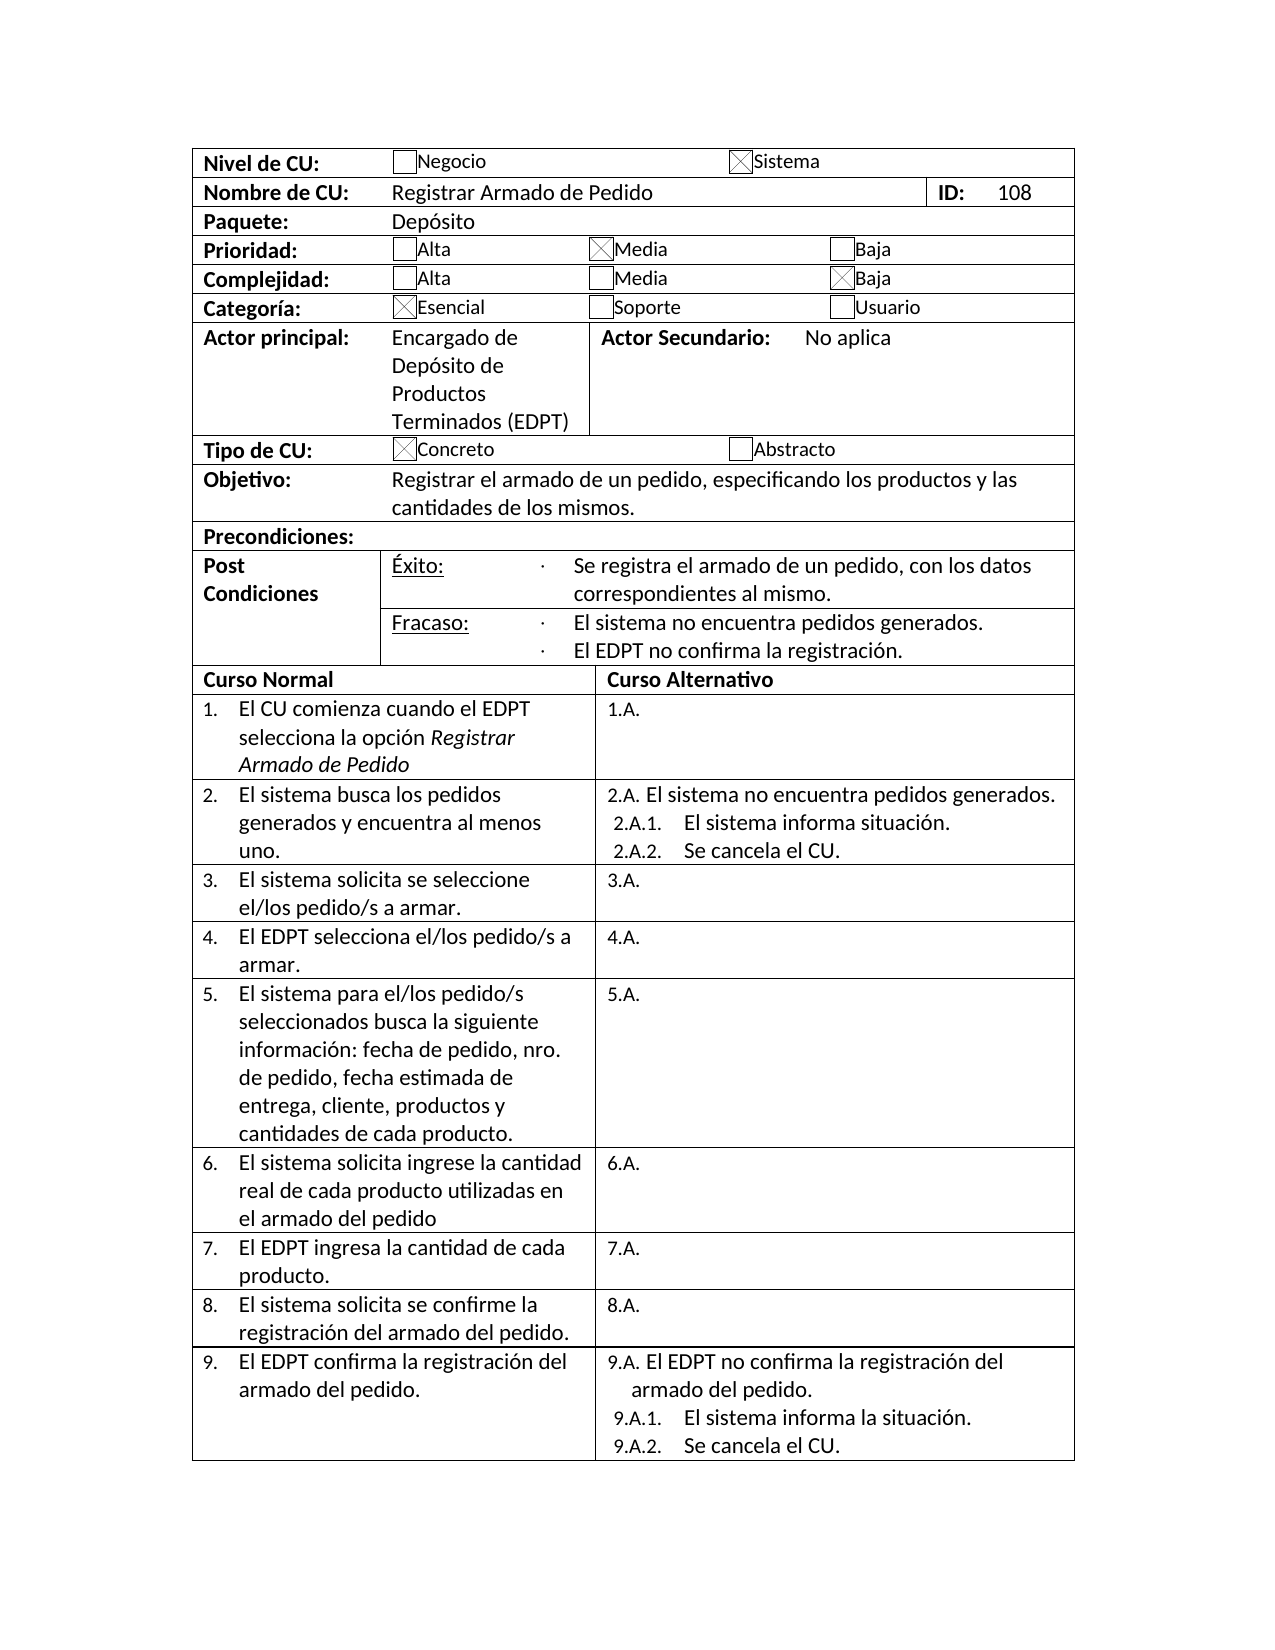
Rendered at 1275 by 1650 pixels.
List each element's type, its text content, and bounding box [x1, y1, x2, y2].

table_cell Nombre de CU: [193, 178, 380, 206]
table_cell [596, 979, 1074, 1147]
table_cell Soporte [577, 294, 818, 322]
table_header Nivel de CU: [193, 149, 380, 177]
table_cell Esencial [380, 294, 577, 322]
table_cell Curso Alternativo [596, 666, 1074, 693]
table_cell Prioridad: [193, 236, 380, 264]
table_cell El sistema no encuentra pedidos generados. El sistema informa situación. Se cancela el CU. [596, 780, 1074, 864]
table_cell Curso Normal [193, 666, 595, 693]
table_cell [596, 1233, 1074, 1289]
table_cell Actor principal: [193, 323, 380, 435]
table_cell El sistema solicita se confirme la registración del armado del pedido. [193, 1290, 595, 1346]
table_cell Baja [818, 265, 1074, 293]
table_cell Baja [818, 236, 1074, 264]
table_cell Paquete: [193, 207, 380, 235]
table_cell Tipo de CU: [193, 436, 380, 464]
table_cell El EDPT no confirma la registración del armado del pedido. El sistema informa la situación. Se cancela el CU. [596, 1348, 1074, 1459]
table_cell [596, 1148, 1074, 1232]
table_cell Registrar Armado de Pedido [380, 178, 926, 206]
table_cell Media [577, 265, 818, 293]
table_cell El sistema solicita ingrese la cantidad real de cada producto utilizadas en el armado del pedido [193, 1148, 595, 1232]
table_cell Fracaso: [381, 609, 487, 664]
table_cell Usuario [818, 294, 1074, 322]
table_cell El EDPT confirma la registración del armado del pedido. [193, 1348, 595, 1459]
table_cell No aplica [794, 323, 1074, 435]
table_cell Registrar el armado de un pedido, especificando los productos y las cantidades de los mismos. [380, 465, 1074, 521]
table_cell Se registra el armado de un pedido, con los datos correspondientes al mismo. [487, 551, 1074, 607]
table_cell Alta [380, 236, 577, 264]
table_cell Éxito: [381, 551, 487, 607]
table_cell Complejidad: [193, 265, 380, 293]
table_cell [596, 1290, 1074, 1346]
table_cell ID: [927, 178, 986, 206]
table_cell El sistema solicita se seleccione el/los pedido/s a armar. [193, 865, 595, 921]
table_cell El sistema no encuentra pedidos generados. El EDPT no confirma la registración. [487, 609, 1074, 664]
table_cell Abstracto [717, 436, 1074, 464]
table_cell Objetivo: [193, 465, 380, 521]
table_cell El EDPT ingresa la cantidad de cada producto. [193, 1233, 595, 1289]
table_header Sistema [717, 149, 1074, 177]
table_cell Encargado de Depósito de Productos Terminados (EDPT) [380, 323, 589, 435]
table_cell Depósito [380, 207, 1074, 235]
table_cell Post Condiciones [193, 551, 380, 664]
table_cell Alta [380, 265, 577, 293]
table_cell Categoría: [193, 294, 380, 322]
table_cell Media [577, 236, 818, 264]
table_cell [596, 865, 1074, 921]
table_cell El sistema busca los pedidos generados y encuentra al menos uno. [193, 780, 595, 864]
table_cell [596, 695, 1074, 779]
table_cell El EDPT selecciona el/los pedido/s a armar. [193, 922, 595, 978]
table_cell Actor Secundario: [590, 323, 794, 435]
table_header Negocio [380, 149, 717, 177]
table_cell Precondiciones: [193, 522, 380, 550]
table_cell [380, 522, 1074, 550]
table_cell 108 [986, 178, 1074, 206]
table_cell El sistema para el/los pedido/s seleccionados busca la siguiente información: fecha de pedido, nro. de pedido, fecha estimada de entrega, cliente, productos y cantidades de cada producto. [193, 979, 595, 1147]
table_cell El CU comienza cuando el EDPT selecciona la opción Registrar Armado de Pedido [193, 695, 595, 779]
table_cell Concreto [380, 436, 717, 464]
table_cell [596, 922, 1074, 978]
